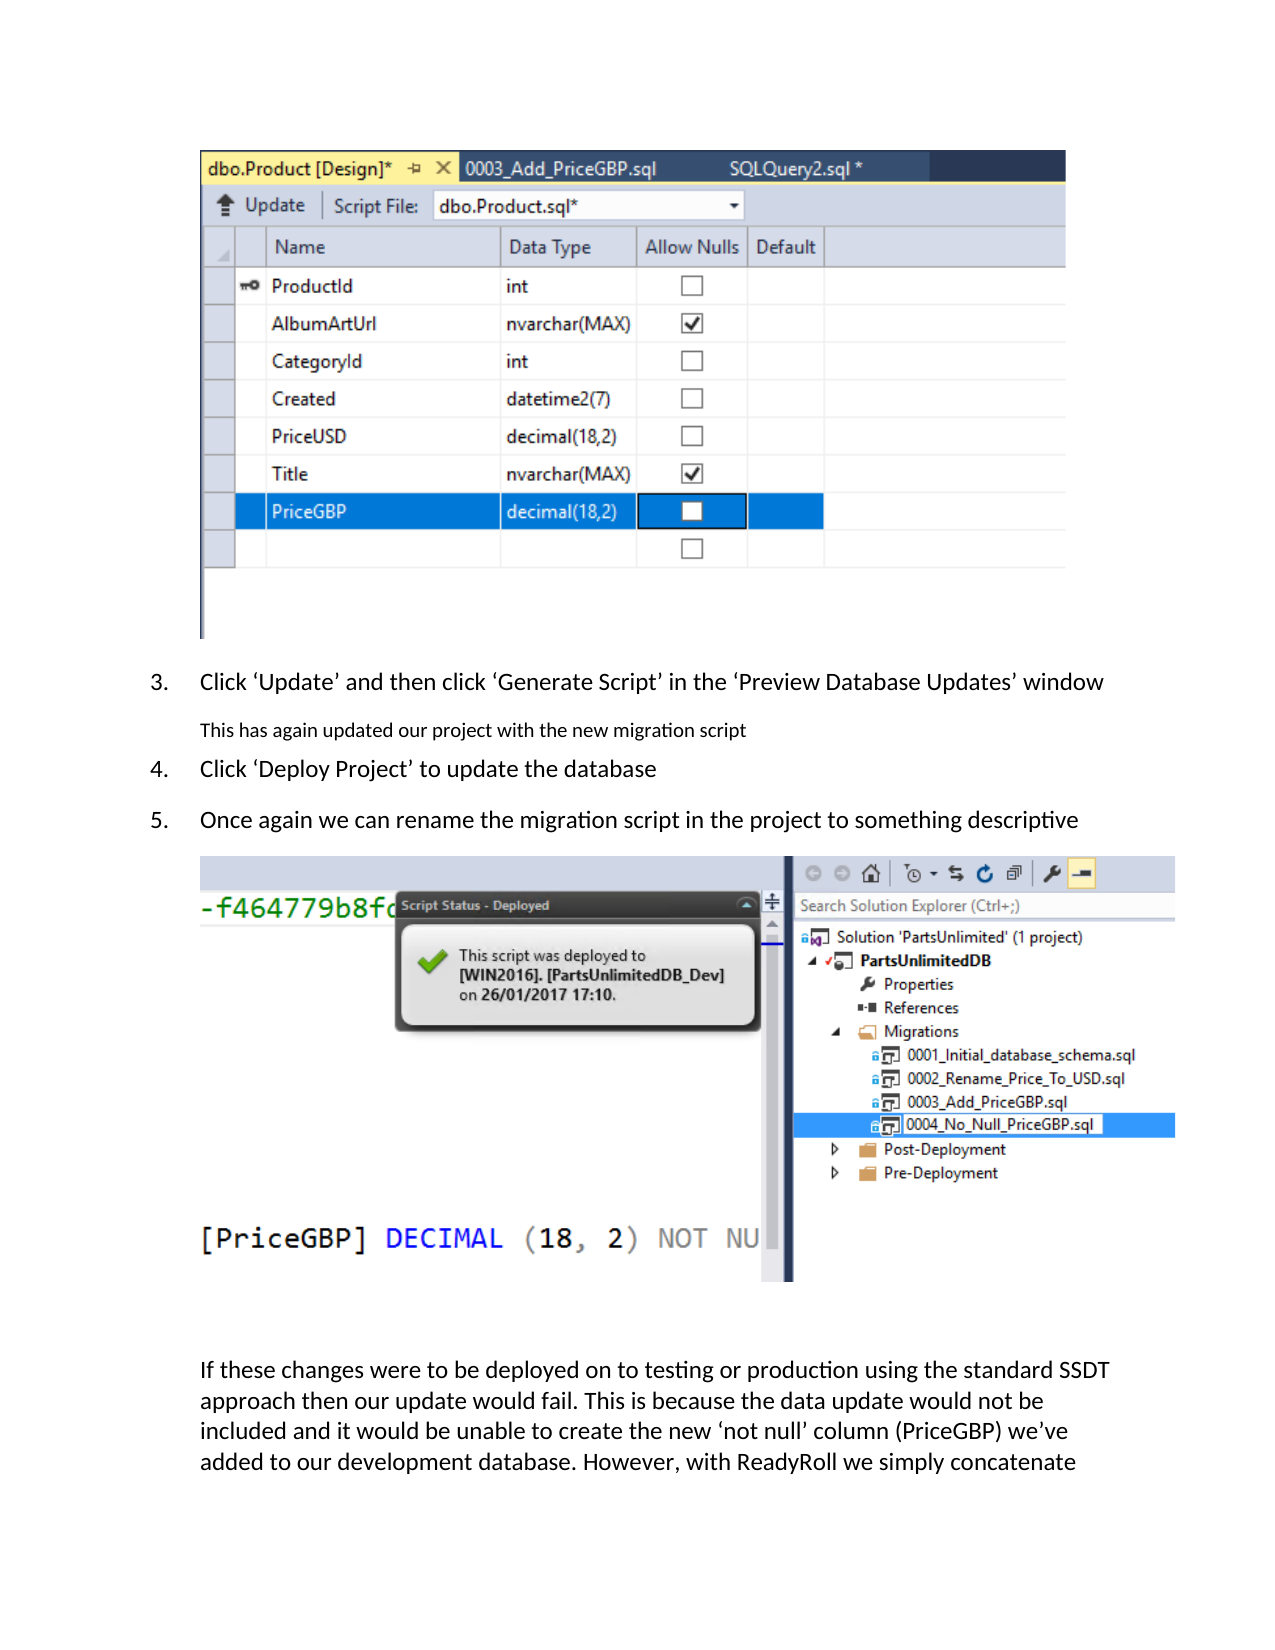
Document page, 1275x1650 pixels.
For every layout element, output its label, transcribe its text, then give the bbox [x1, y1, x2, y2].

list This has again updated our project with the new migration script [150, 717, 1125, 743]
list Once again we can rename the migration script in the project to something descriptive [150, 805, 1125, 835]
picture [200, 856, 1175, 1282]
list Click ‘Update’ and then click ‘Generate Script’ in the ‘Preview Database Updates’ window [150, 666, 1125, 697]
picture [200, 150, 1066, 639]
list Click ‘Deploy Project’ to update the database [150, 753, 1125, 784]
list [150, 1354, 1125, 1476]
